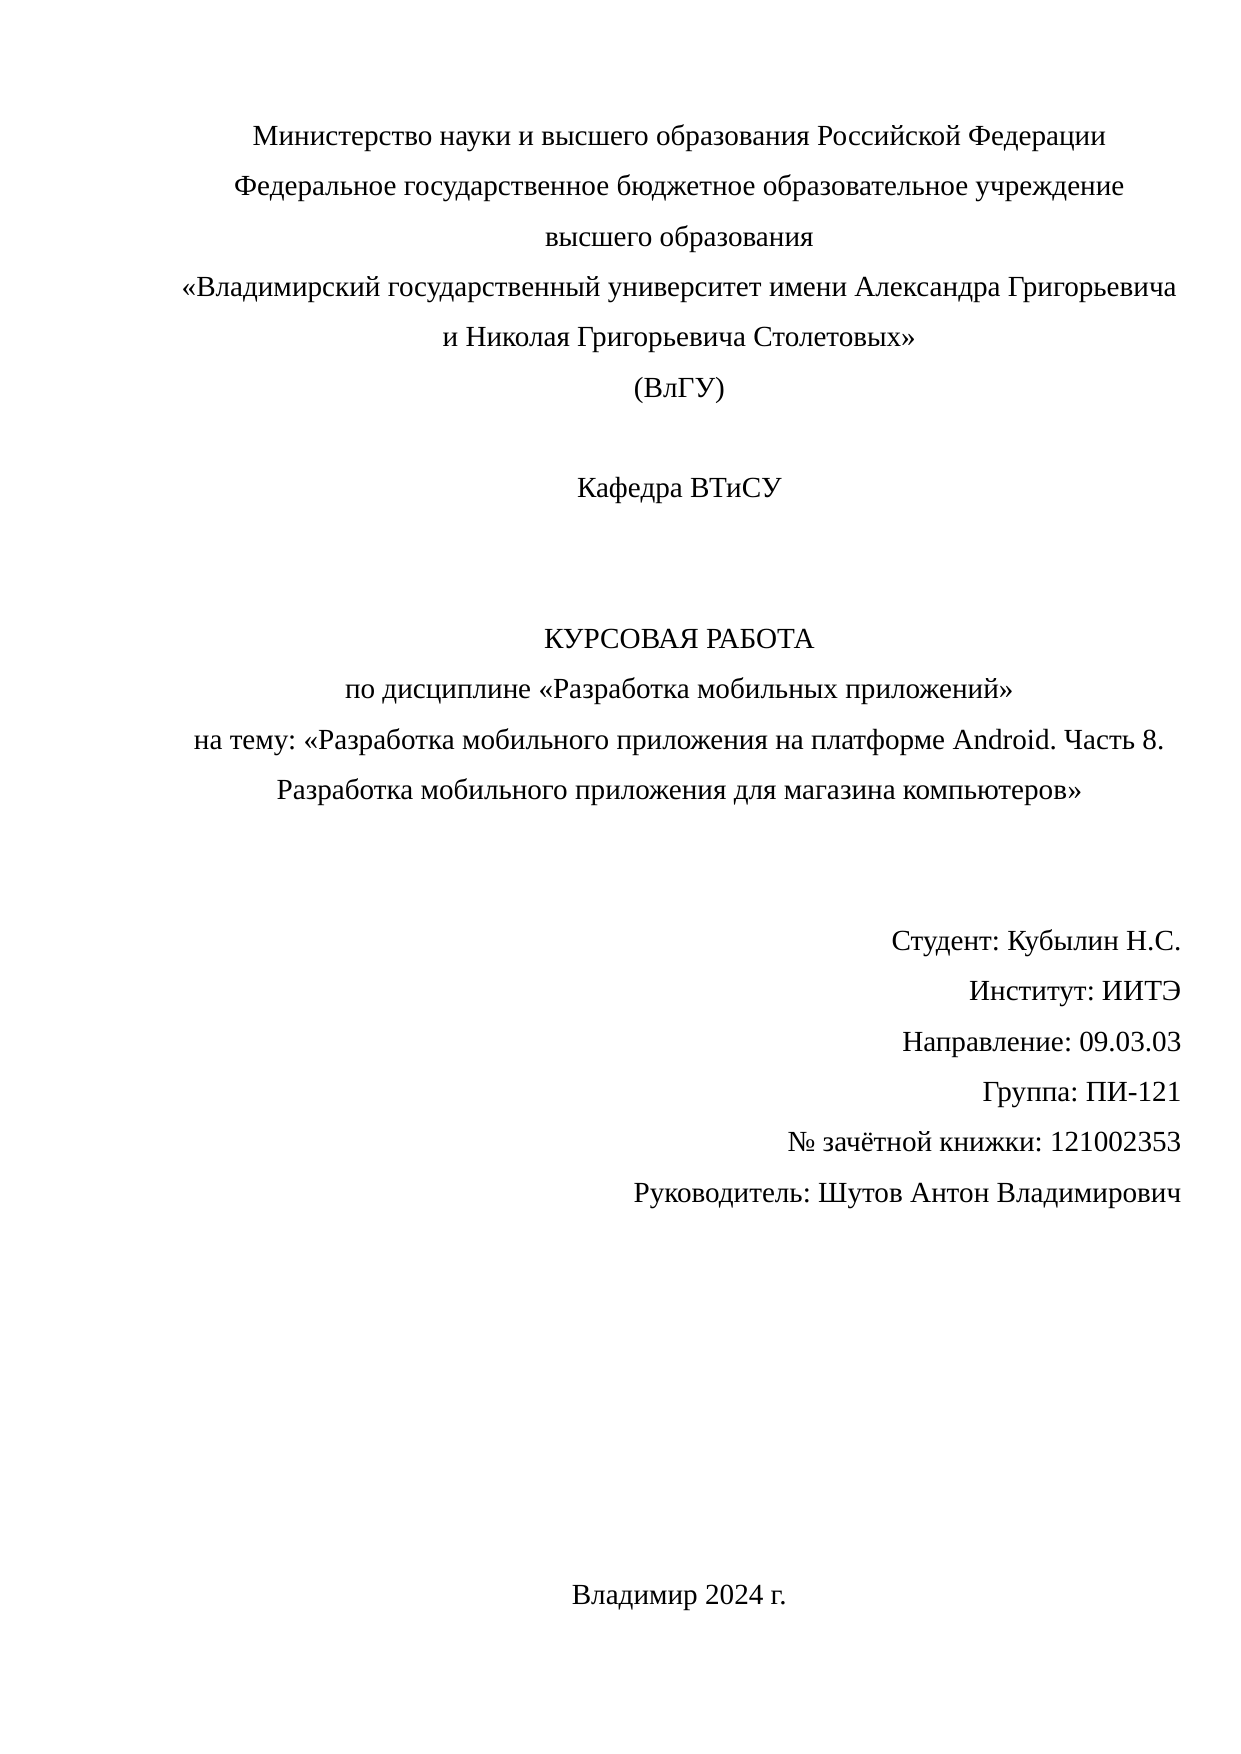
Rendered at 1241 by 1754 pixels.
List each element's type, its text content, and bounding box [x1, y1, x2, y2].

text по дисциплине «Разработка мобильных приложений» [177, 672, 1181, 705]
text № зачётной книжки: 121002353 [177, 1124, 1181, 1158]
text Руководитель: Шутов Антон Владимирович [177, 1175, 1181, 1208]
text (ВлГУ) [177, 370, 1181, 403]
text Министерство науки и высшего образования Российской Федерации [177, 118, 1181, 152]
text Студент: Кубылин Н.С. [177, 923, 1181, 957]
text на тему: «Разработка мобильного приложения на платформе Android. Часть 8. Разработка мобильного приложения для магазина компьютеров» [177, 722, 1181, 806]
text КУРСОВАЯ РАБОТА [177, 621, 1181, 655]
text Федеральное государственное бюджетное образовательное учреждение [177, 168, 1181, 202]
text Владимир 2024 г. [177, 1577, 1181, 1611]
text «Владимирский государственный университет имени Александра Григорьевича и Николая Григорьевича Столетовых» [177, 269, 1181, 353]
text Кафедра ВТиСУ [177, 470, 1181, 504]
text Институт: ИИТЭ [177, 973, 1181, 1007]
text Группа: ПИ-121 [177, 1074, 1181, 1108]
text высшего образования [177, 219, 1181, 252]
text Направление: 09.03.03 [177, 1024, 1181, 1057]
